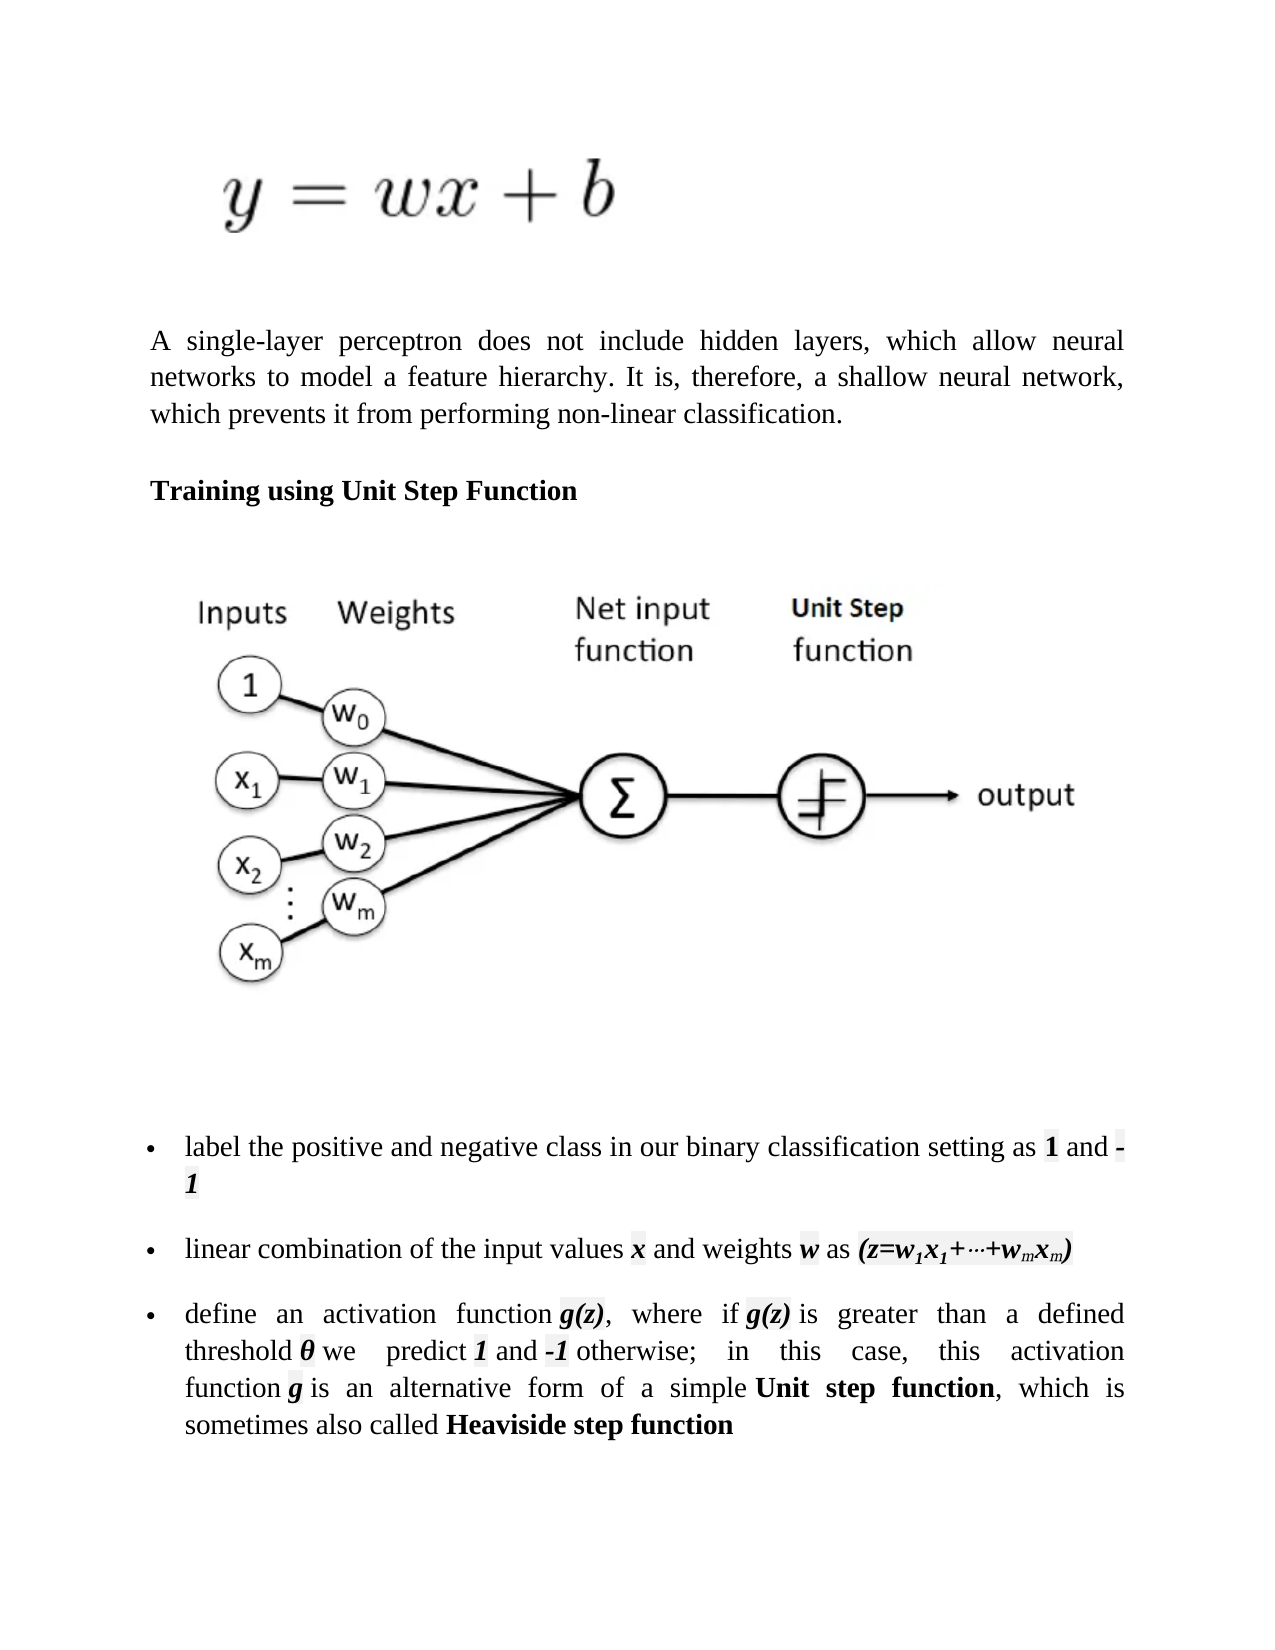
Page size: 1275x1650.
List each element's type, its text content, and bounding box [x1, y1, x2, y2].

list define an activation function g(z), where if g(z) is greater than a defined threshold θ we predict 1 and -1 otherwise; in this case, this activation function g is an alternative form of a simple Unit step function, which is sometimes also called Heaviside step function [147, 1293, 1125, 1441]
picture [150, 565, 1125, 1009]
picture [150, 150, 739, 266]
list label the positive and negative class in our binary classification setting as 1 and -1 [147, 1126, 1125, 1199]
list linear combination of the input values x and weights w as (z=w₁x₁+⋯+wₘxₘ) [147, 1228, 1125, 1265]
subtitle Training using Unit Step Function [150, 473, 1125, 506]
text A single-layer perceptron does not include hidden layers, which allow neural networks to model a feature hierarchy. It is, therefore, a shallow neural network, which prevents it from performing non-linear classification. [150, 319, 1125, 430]
